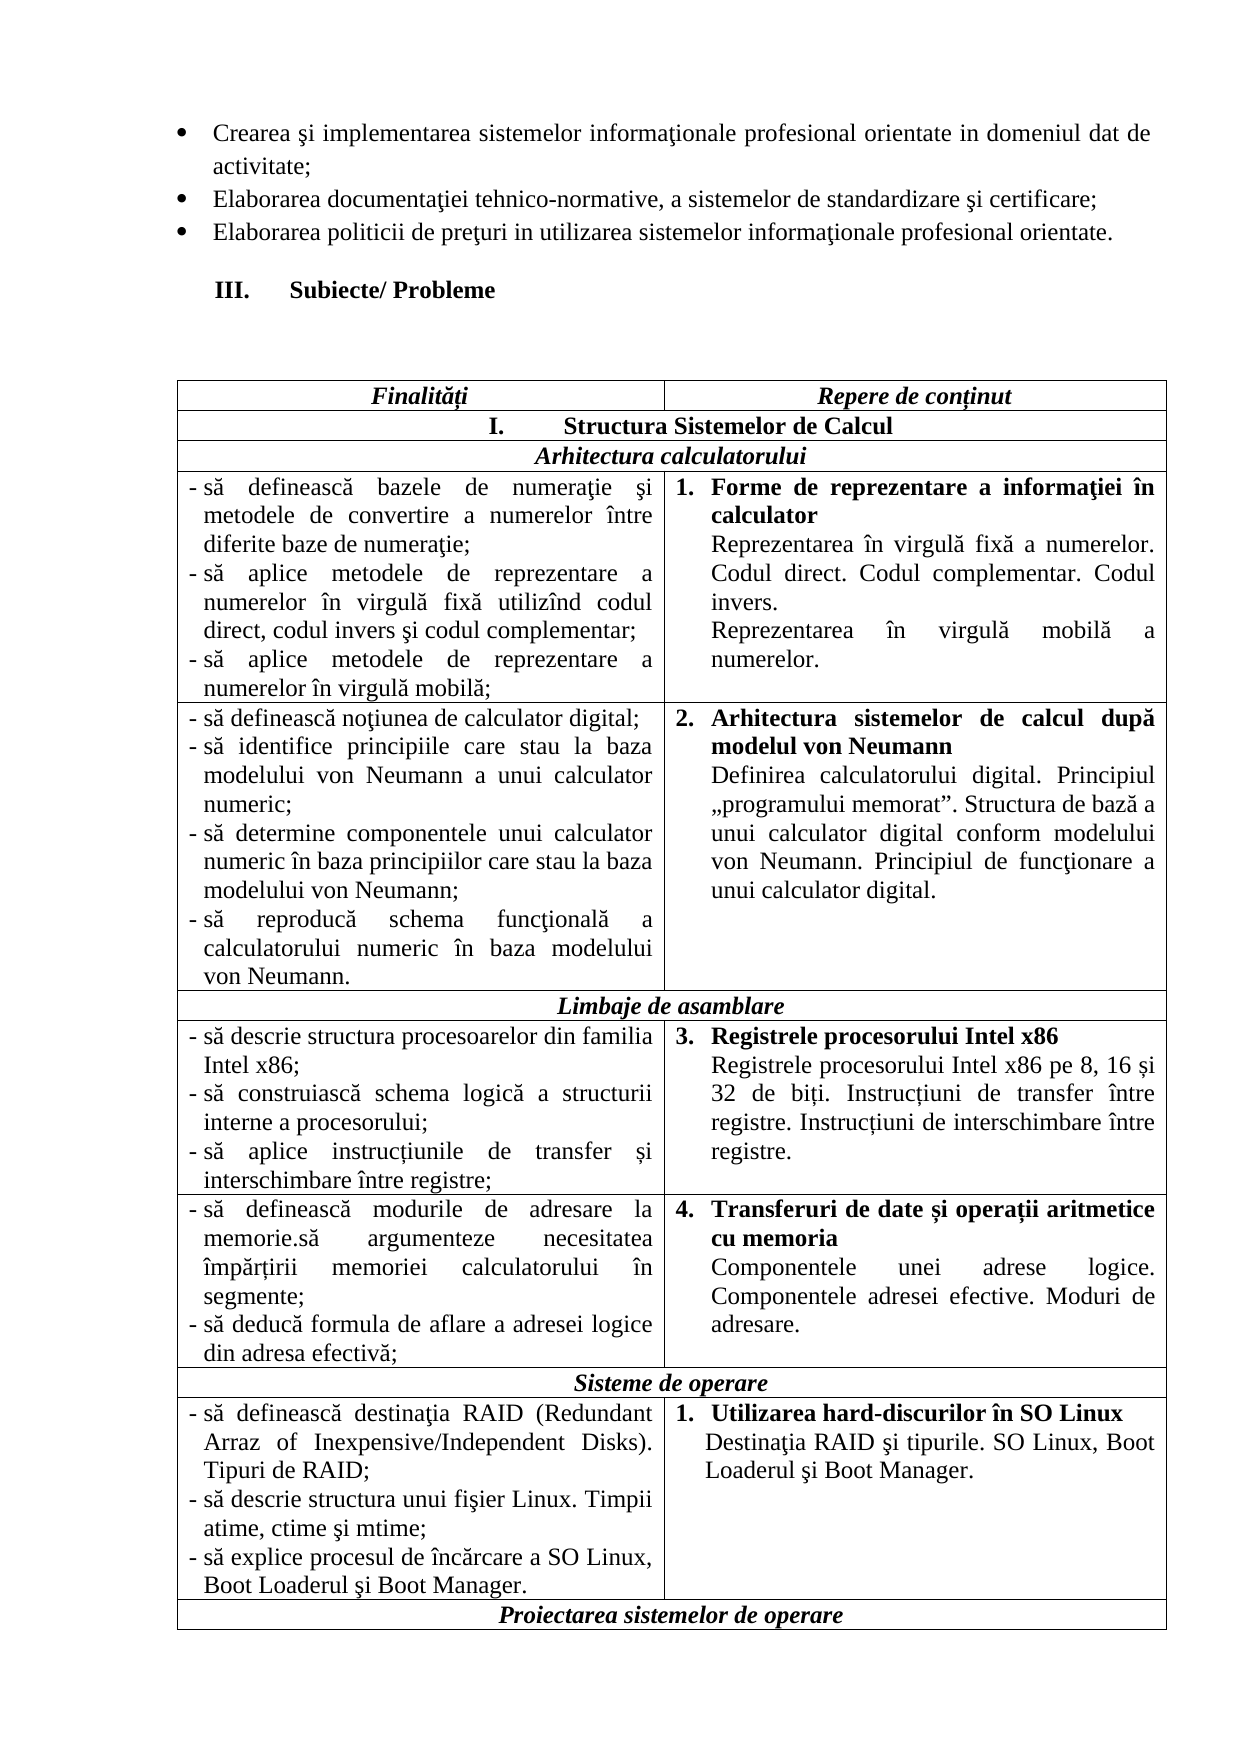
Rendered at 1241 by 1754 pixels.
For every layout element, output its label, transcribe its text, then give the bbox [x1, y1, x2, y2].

table_cell Registrele procesorului Intel x86 Registrele procesorului Intel x86 pe 8, 16 și 32 de biți. Instrucțiuni de transfer între registre. Instrucțiuni de interschimbare între registre. [665, 1021, 1166, 1193]
list Elaborarea politicii de preţuri in utilizarea sistemelor informaţionale profesional orientate. [177, 217, 1152, 246]
table_cell să descrie structura procesoarelor din familia Intel x86; să construiască schema logică a structurii interne a procesorului; să aplice instrucțiunile de transfer și interschimbare între registre; [178, 1021, 664, 1193]
table_cell Transferuri de date și operații aritmetice cu memoria Componentele unei adrese logice. Componentele adresei efective. Moduri de adresare. [665, 1195, 1166, 1367]
table_cell să definească noţiunea de calculator digital; să identifice principiile care stau la baza modelului von Neumann a unui calculator numeric; să determine componentele unui calculator numeric în baza principiilor care stau la baza modelului von Neumann; să reproducă schema funcţională a calculatorului numeric în baza modelului von Neumann. [178, 703, 664, 990]
table_header Repere de conținut [665, 381, 1166, 410]
table_header Finalități [178, 381, 664, 410]
table_cell Utilizarea hard-discurilor în SO Linux Destinaţia RAID şi tipurile. SO Linux, Boot Loaderul şi Boot Manager. [665, 1398, 1166, 1599]
list Elaborarea documentaţiei tehnico-normative, a sistemelor de standardizare şi certificare; [177, 184, 1152, 213]
table_cell să definească modurile de adresare la memorie.să argumenteze necesitatea împărțirii memoriei calculatorului în segmente; să deducă formula de aflare a adresei logice din adresa efectivă; [178, 1195, 664, 1367]
table_cell Structura Sistemelor de Calcul [178, 411, 1166, 440]
list Subiecte/ Probleme [214, 275, 1152, 304]
table_cell Sisteme de operare [178, 1368, 1166, 1397]
table_cell Proiectarea sistemelor de operare [178, 1600, 1166, 1629]
table_cell Arhitectura calculatorului [178, 441, 1166, 471]
table_cell Limbaje de asamblare [178, 991, 1166, 1020]
list Crearea şi implementarea sistemelor informaţionale profesional orientate in domeniul dat de activitate; [177, 118, 1152, 180]
table_cell să definească bazele de numeraţie şi metodele de convertire a numerelor între diferite baze de numeraţie; să aplice metodele de reprezentare a numerelor în virgulă fixă utilizînd codul direct, codul invers şi codul complementar; să aplice metodele de reprezentare a numerelor în virgulă mobilă; [178, 472, 664, 702]
table_cell să definească destinaţia RAID (Redundant Arraz of Inexpensive/Independent Disks). Tipuri de RAID; să descrie structura unui fişier Linux. Timpii atime, ctime şi mtime; să explice procesul de încărcare a SO Linux, Boot Loaderul şi Boot Manager. [178, 1398, 664, 1599]
table_cell Forme de reprezentare a informaţiei în calculator Reprezentarea în virgulă fixă a numerelor. Codul direct. Codul complementar. Codul invers. Reprezentarea în virgulă mobilă a numerelor. [665, 472, 1166, 702]
table_cell Arhitectura sistemelor de calcul după modelul von Neumann Definirea calculatorului digital. Principiul „programului memorat”. Structura de bază a unui calculator digital conform modelului von Neumann. Principiul de funcţionare a unui calculator digital. [665, 703, 1166, 990]
